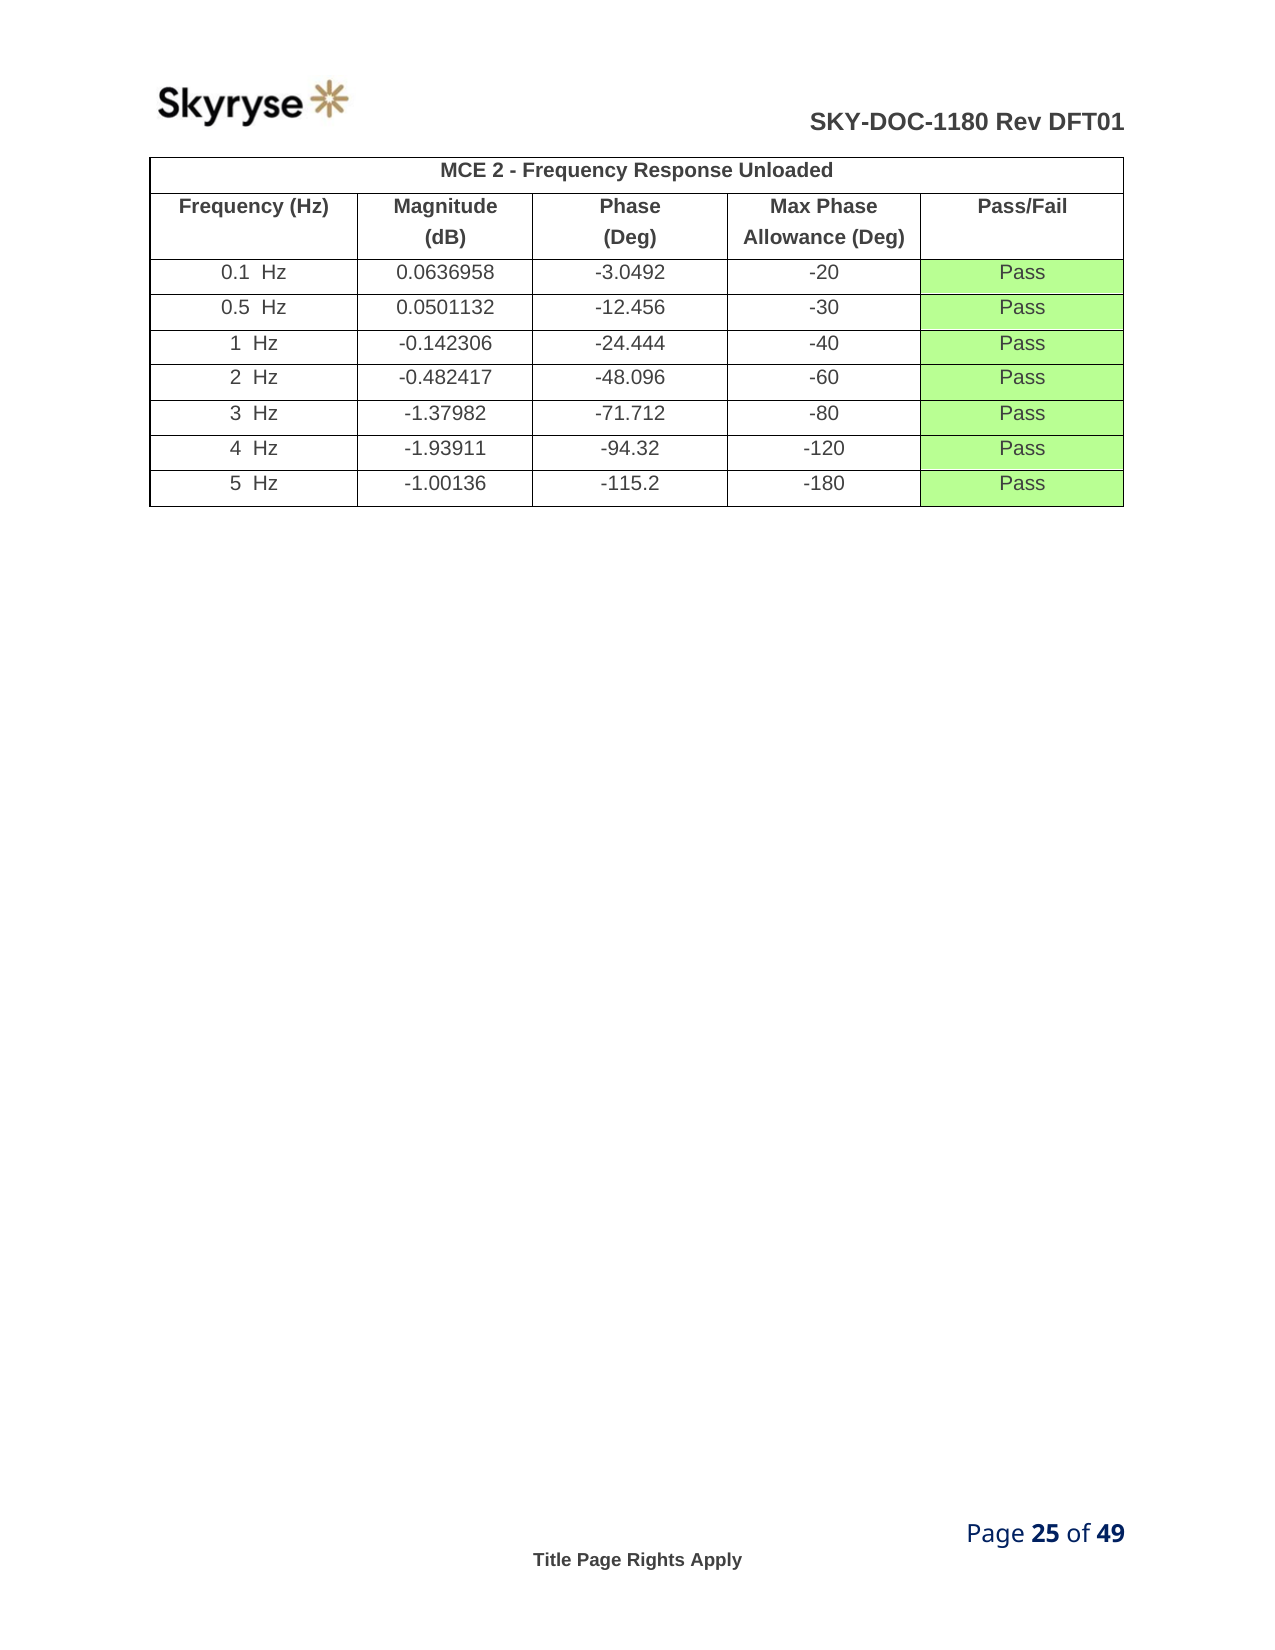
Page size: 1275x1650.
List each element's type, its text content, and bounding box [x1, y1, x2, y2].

picture [150, 75, 357, 130]
table_cell -12.456 [533, 295, 727, 329]
table_cell Phase (Deg) [533, 194, 727, 259]
table_cell -30 [728, 295, 920, 329]
table_cell Pass/Fail [921, 194, 1123, 259]
table_cell -71.712 [533, 401, 727, 435]
table_cell 0.0636958 [358, 260, 532, 293]
table_cell 3 Hz [151, 401, 357, 435]
table_cell -94.32 [533, 436, 727, 469]
table_cell Frequency (Hz) [151, 194, 357, 259]
table_cell Pass [921, 260, 1123, 293]
table_cell Pass [921, 331, 1123, 364]
table_cell 1 Hz [151, 331, 357, 364]
table_cell 0.5 Hz [151, 295, 357, 329]
table_cell Pass [921, 471, 1123, 506]
table_header MCE 2 - Frequency Response Unloaded [151, 158, 1123, 193]
table_cell -1.00136 [358, 471, 532, 506]
table_cell -3.0492 [533, 260, 727, 293]
table_cell -80 [728, 401, 920, 435]
table_cell 0.0501132 [358, 295, 532, 329]
table_cell -48.096 [533, 365, 727, 400]
table_cell -24.444 [533, 331, 727, 364]
table_cell Pass [921, 365, 1123, 400]
table_cell 4 Hz [151, 436, 357, 469]
table_cell Max Phase Allowance (Deg) [728, 194, 920, 259]
table_cell -0.482417 [358, 365, 532, 400]
table_cell 0.1 Hz [151, 260, 357, 293]
table_cell Pass [921, 401, 1123, 435]
table_cell -0.142306 [358, 331, 532, 364]
table_cell -1.37982 [358, 401, 532, 435]
table_cell -60 [728, 365, 920, 400]
table_cell Pass [921, 436, 1123, 469]
table_cell -20 [728, 260, 920, 293]
table_cell 5 Hz [151, 471, 357, 506]
table_cell -1.93911 [358, 436, 532, 469]
table_cell -115.2 [533, 471, 727, 506]
table_cell 2 Hz [151, 365, 357, 400]
table_cell Magnitude (dB) [358, 194, 532, 259]
table_cell Pass [921, 295, 1123, 329]
table_cell -120 [728, 436, 920, 469]
table_cell -40 [728, 331, 920, 364]
table_cell -180 [728, 471, 920, 506]
